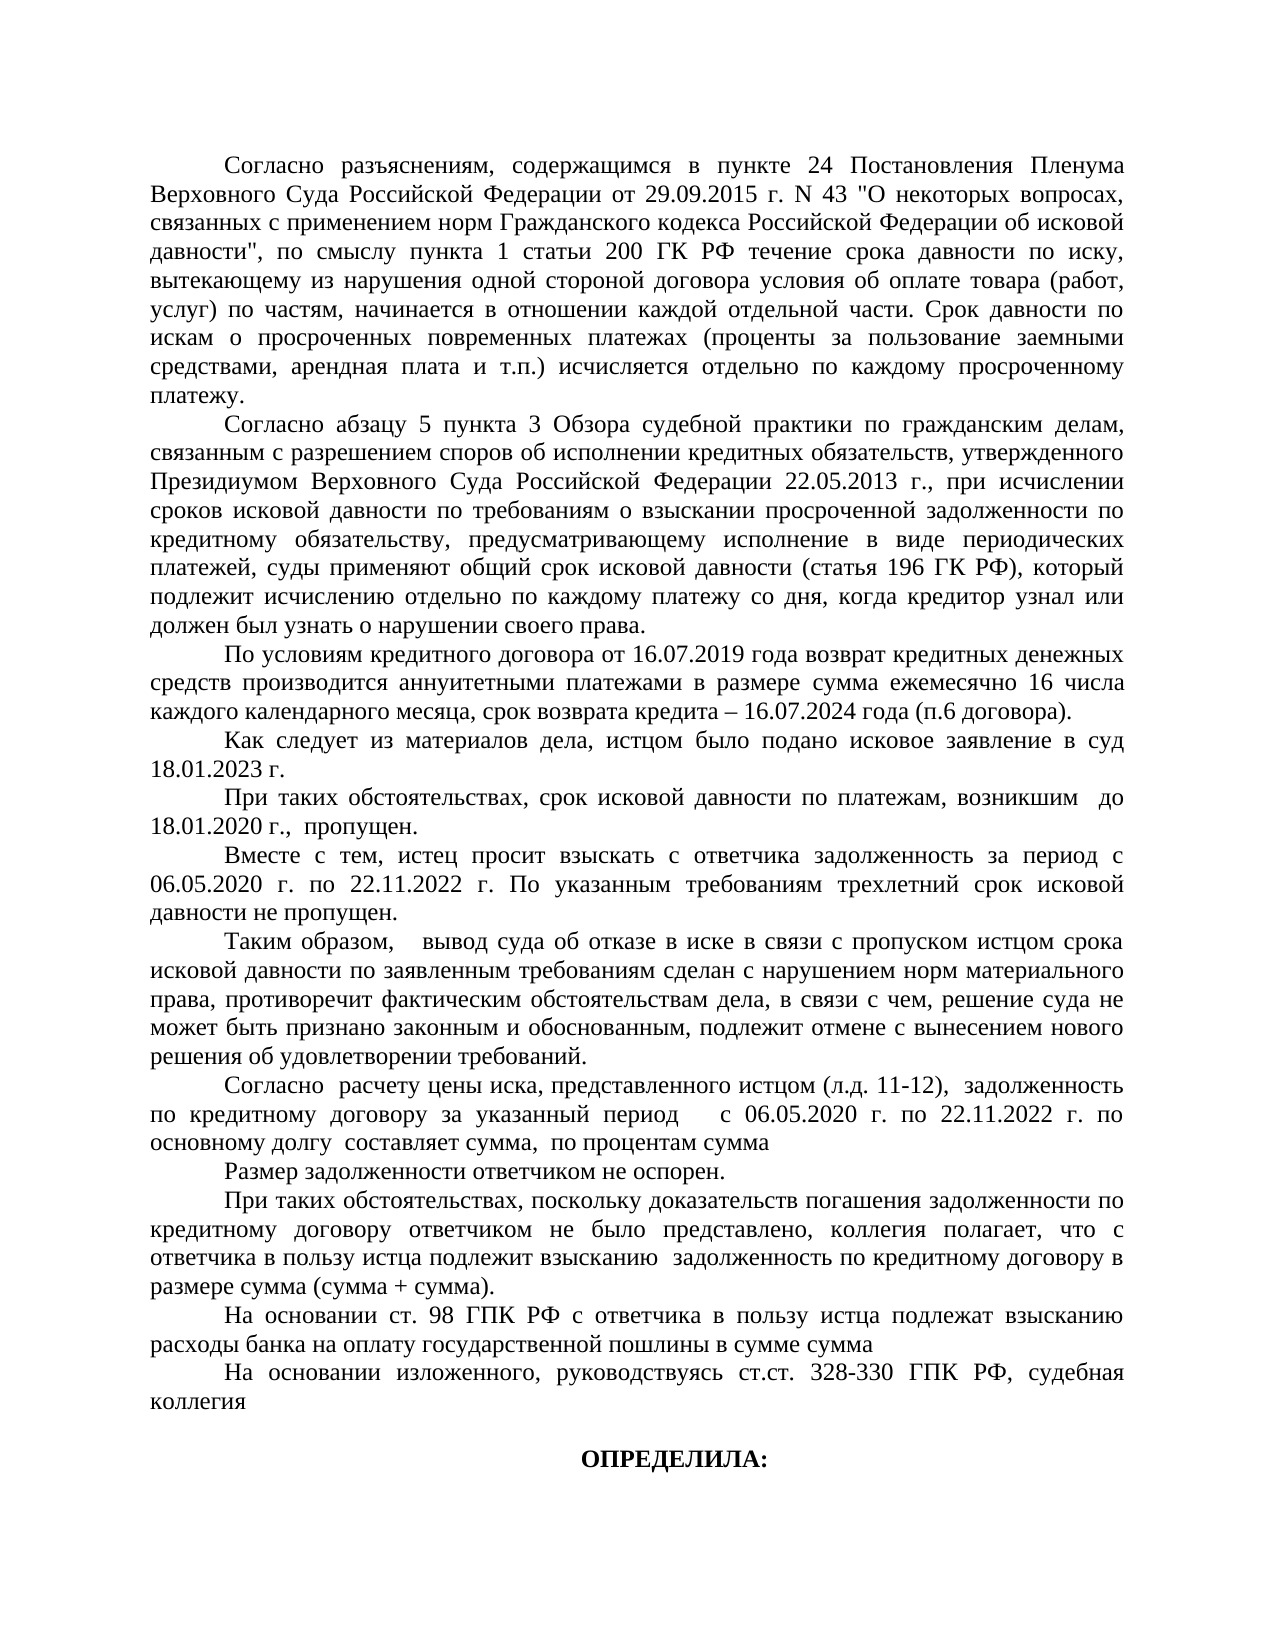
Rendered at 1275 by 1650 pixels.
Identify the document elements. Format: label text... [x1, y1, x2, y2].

text При таких обстоятельствах, срок исковой давности по платежам, возникшим до 18.01.2020 г., пропущен. [150, 782, 1125, 840]
text По условиям кредитного договора от 16.07.2019 года возврат кредитных денежных средств производится аннуитетными платежами в размере сумма ежемесячно 16 числа каждого календарного месяца, срок возврата кредита – 16.07.2024 года (п.6 договора). [150, 639, 1125, 725]
text ОПРЕДЕЛИЛА: [150, 1444, 1125, 1472]
text Как следует из материалов дела, истцом было подано исковое заявление в суд 18.01.2023 г. [150, 725, 1125, 782]
text Вместе с тем, истец просит взыскать с ответчика задолженность за период с 06.05.2020 г. по 22.11.2022 г. По указанным требованиям трехлетний срок исковой давности не пропущен. [150, 840, 1125, 926]
text Размер задолженности ответчиком не оспорен. [150, 1156, 1125, 1185]
text Согласно расчету цены иска, представленного истцом (л.д. 11-12), задолженность по кредитному договору за указанный период с 06.05.2020 г. по 22.11.2022 г. по основному долгу составляет сумма, по процентам сумма [150, 1070, 1125, 1156]
text На основании изложенного, руководствуясь ст.ст. 328-330 ГПК РФ, судебная коллегия [150, 1357, 1125, 1415]
text При таких обстоятельствах, поскольку доказательств погашения задолженности по кредитному договору ответчиком не было представлено, коллегия полагает, что с ответчика в пользу истца подлежит взысканию задолженность по кредитному договору в размере сумма (сумма + сумма). [150, 1185, 1125, 1300]
text Согласно разъяснениям, содержащимся в пункте 24 Постановления Пленума Верховного Суда Российской Федерации от 29.09.2015 г. N 43 "О некоторых вопросах, связанных с применением норм Гражданского кодекса Российской Федерации об исковой давности", по смыслу пункта 1 статьи 200 ГК РФ течение срока давности по иску, вытекающему из нарушения одной стороной договора условия об оплате товара (работ, услуг) по частям, начинается в отношении каждой отдельной части. Срок давности по искам о просроченных повременных платежах (проценты за пользование заемными средствами, арендная плата и т.п.) исчисляется отдельно по каждому просроченному платежу. [150, 150, 1125, 409]
text На основании ст. 98 ГПК РФ с ответчика в пользу истца подлежат взысканию расходы банка на оплату государственной пошлины в сумме сумма [150, 1300, 1125, 1357]
text Таким образом, вывод суда об отказе в иске в связи с пропуском истцом срока исковой давности по заявленным требованиям сделан с нарушением норм материального права, противоречит фактическим обстоятельствам дела, в связи с чем, решение суда не может быть признано законным и обоснованным, подлежит отмене с вынесением нового решения об удовлетворении требований. [150, 926, 1125, 1070]
text Согласно абзацу 5 пункта 3 Обзора судебной практики по гражданским делам, связанным с разрешением споров об исполнении кредитных обязательств, утвержденного Президиумом Верховного Суда Российской Федерации 22.05.2013 г., при исчислении сроков исковой давности по требованиям о взыскании просроченной задолженности по кредитному обязательству, предусматривающему исполнение в виде периодических платежей, суды применяют общий срок исковой давности (статья 196 ГК РФ), который подлежит исчислению отдельно по каждому платежу со дня, когда кредитор узнал или должен был узнать о нарушении своего права. [150, 409, 1125, 639]
